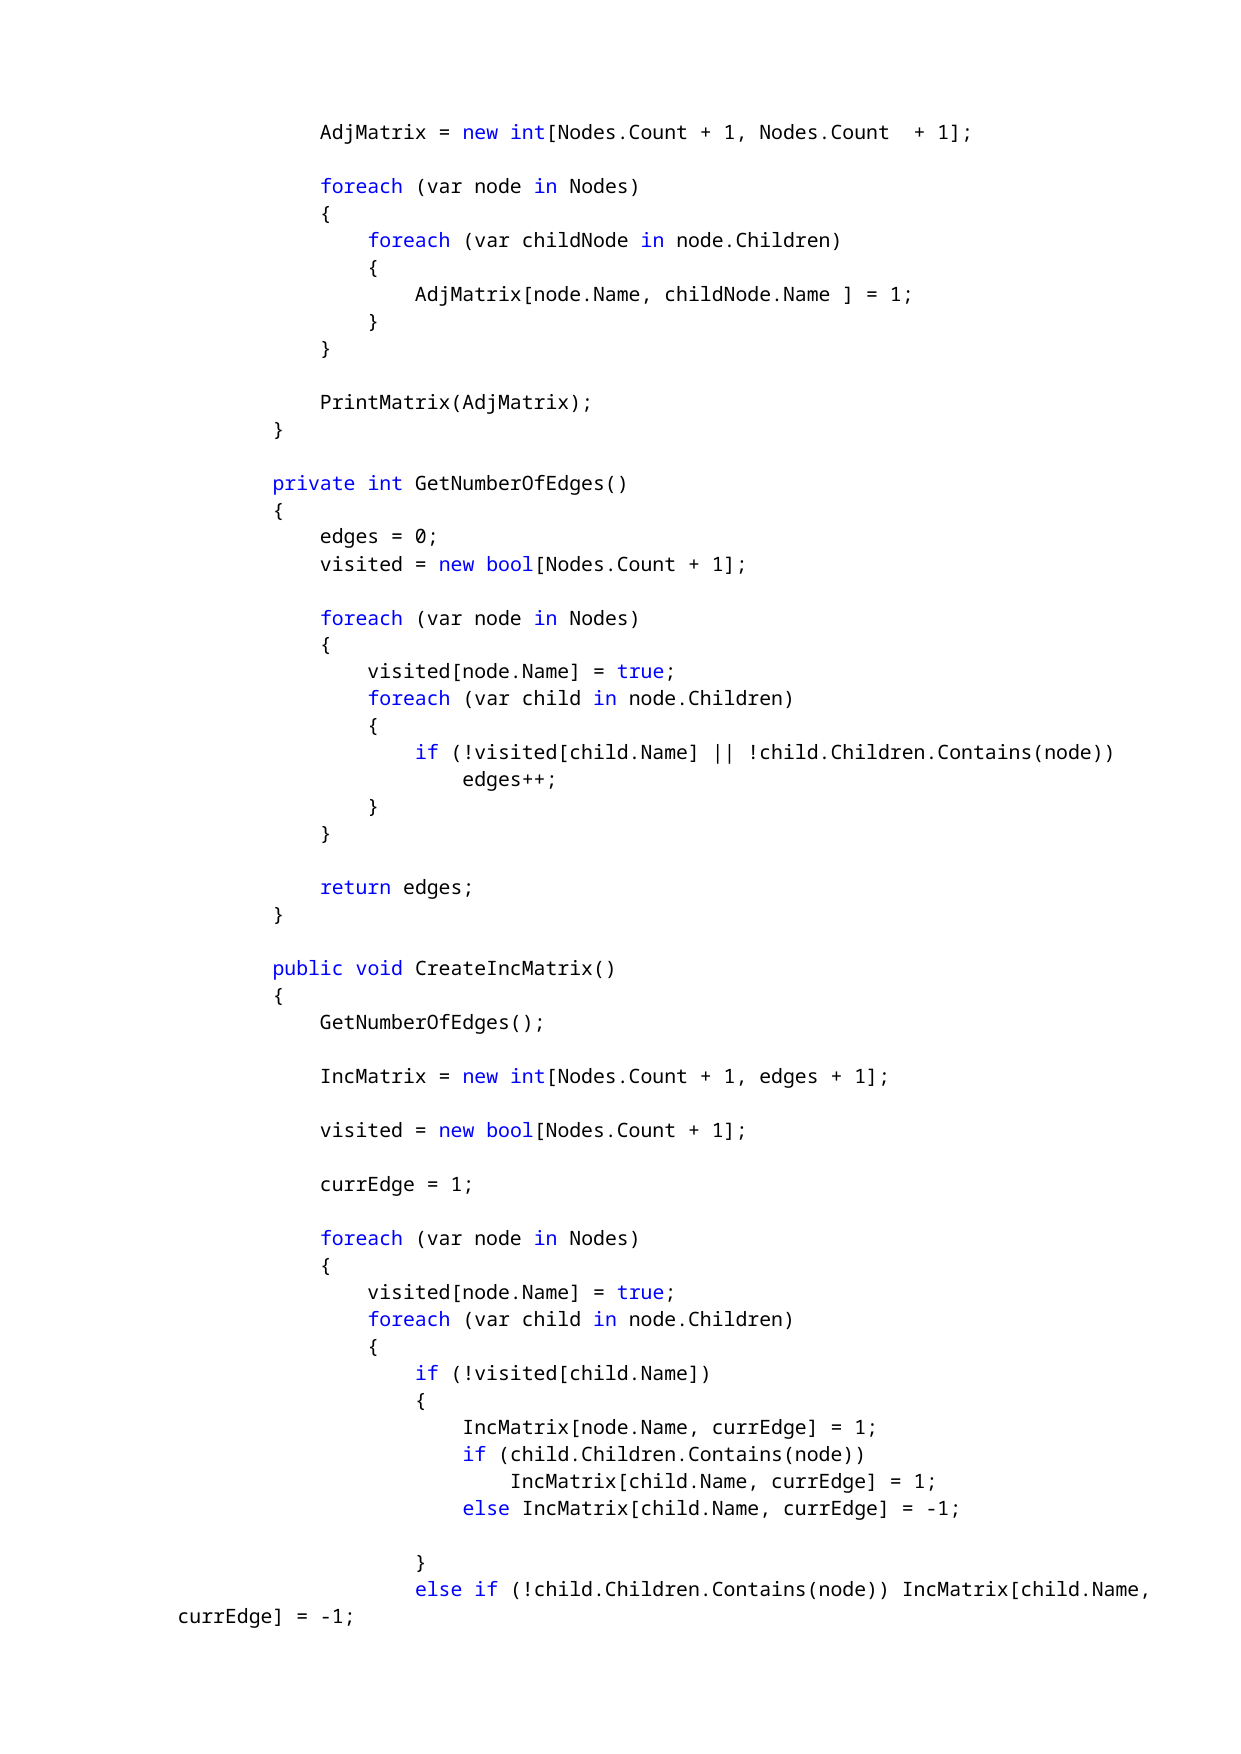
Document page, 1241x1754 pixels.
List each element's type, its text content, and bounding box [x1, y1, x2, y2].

text } [177, 901, 1152, 927]
text PrintMatrix(AdjMatrix); [177, 388, 1152, 415]
text if (!visited[child.Name] || !child.Children.Contains(node)) [177, 739, 1152, 766]
text } [177, 819, 1152, 847]
text IncMatrix = new int[Nodes.Count + 1, edges + 1]; [177, 1062, 1152, 1089]
text { [177, 1386, 1152, 1413]
text { [177, 1332, 1152, 1359]
text foreach (var node in Nodes) [177, 604, 1152, 631]
text } [177, 1548, 1152, 1575]
text visited = new bool[Nodes.Count + 1]; [177, 1116, 1152, 1143]
text edges = 0; [177, 523, 1152, 550]
text foreach (var node in Nodes) [177, 172, 1152, 199]
text visited[node.Name] = true; [177, 1278, 1152, 1305]
text if (!visited[child.Name]) [177, 1359, 1152, 1386]
text foreach (var node in Nodes) [177, 1224, 1152, 1251]
text { [177, 631, 1152, 658]
text public void CreateIncMatrix() [177, 954, 1152, 981]
text currEdge = 1; [177, 1170, 1152, 1197]
text foreach (var childNode in node.Children) [177, 226, 1152, 253]
text foreach (var child in node.Children) [177, 685, 1152, 712]
text AdjMatrix = new int[Nodes.Count + 1, Nodes.Count + 1]; [177, 118, 1152, 145]
text { [177, 199, 1152, 226]
text IncMatrix[node.Name, currEdge] = 1; [177, 1413, 1152, 1440]
text foreach (var child in node.Children) [177, 1305, 1152, 1332]
text if (child.Children.Contains(node)) [177, 1440, 1152, 1467]
text visited = new bool[Nodes.Count + 1]; [177, 550, 1152, 577]
text { [177, 981, 1152, 1008]
text IncMatrix[child.Name, currEdge] = 1; [177, 1467, 1152, 1494]
text AdjMatrix[node.Name, childNode.Name ] = 1; [177, 280, 1152, 307]
text } [177, 415, 1152, 442]
text { [177, 253, 1152, 280]
text { [177, 1251, 1152, 1278]
text private int GetNumberOfEdges() [177, 469, 1152, 496]
text else IncMatrix[child.Name, currEdge] = -1; [177, 1494, 1152, 1521]
text { [177, 712, 1152, 739]
text else if (!child.Children.Contains(node)) IncMatrix[child.Name, currEdge] = -1; [177, 1575, 1152, 1629]
text edges++; [177, 766, 1152, 793]
text GetNumberOfEdges(); [177, 1008, 1152, 1035]
text } [177, 307, 1152, 334]
text } [177, 334, 1152, 361]
text visited[node.Name] = true; [177, 658, 1152, 685]
text } [177, 793, 1152, 819]
text return edges; [177, 873, 1152, 901]
text { [177, 496, 1152, 523]
